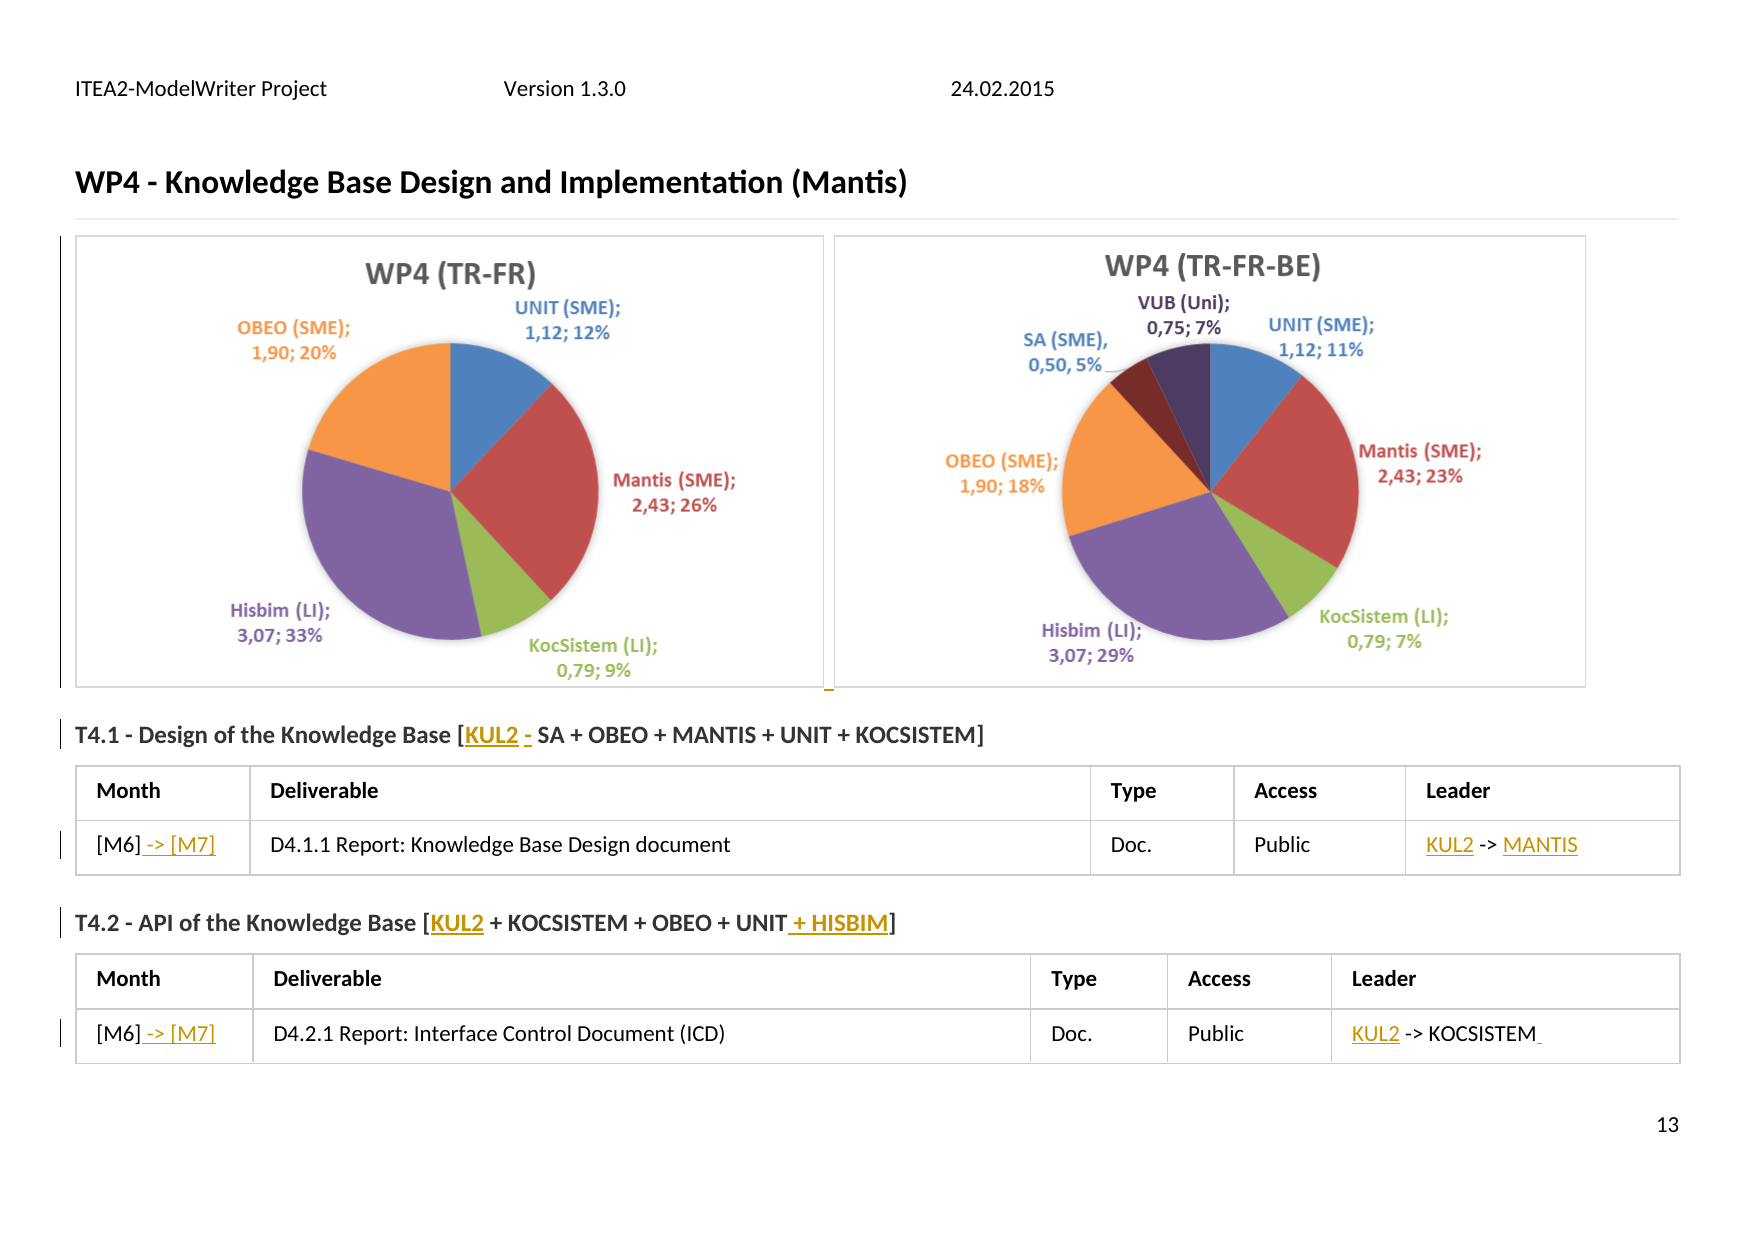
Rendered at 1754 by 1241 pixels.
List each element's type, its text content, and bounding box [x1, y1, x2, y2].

table_header Month [77, 767, 249, 820]
picture [75, 235, 824, 688]
table_cell [M6] [77, 821, 249, 874]
table_header Deliverable [251, 767, 1090, 820]
table_header Month [77, 955, 252, 1008]
table_header Leader [1406, 767, 1679, 820]
table_cell Public [1235, 821, 1405, 874]
table_header Type [1091, 767, 1233, 820]
table_cell [M6] [77, 1010, 252, 1062]
subtitle T4.2 - API of the Knowledge Base [ + KOCSISTEM + OBEO + UNIT] [75, 907, 1679, 938]
table_cell D4.1.1 Report: Knowledge Base Design document [251, 821, 1090, 874]
table_cell -> KOCSISTEM [1332, 1010, 1679, 1062]
picture [833, 235, 1587, 688]
table_header Access [1168, 955, 1331, 1008]
table_cell Public [1168, 1010, 1331, 1062]
table_cell D4.2.1 Report: Interface Control Document (ICD) [254, 1010, 1030, 1062]
table_header Leader [1332, 955, 1679, 1008]
table_header Access [1235, 767, 1405, 820]
table_cell Doc. [1091, 821, 1233, 874]
table_header Deliverable [254, 955, 1030, 1008]
table_cell -> [1406, 821, 1679, 874]
subtitle WP4 - Knowledge Base Design and Implementation (Mantis) [75, 161, 1679, 218]
table_cell Doc. [1031, 1010, 1167, 1062]
subtitle T4.1 - Design of the Knowledge Base [ SA + OBEO + MANTIS + UNIT + KOCSISTEM] [75, 719, 1679, 749]
table_header Type [1031, 955, 1167, 1008]
